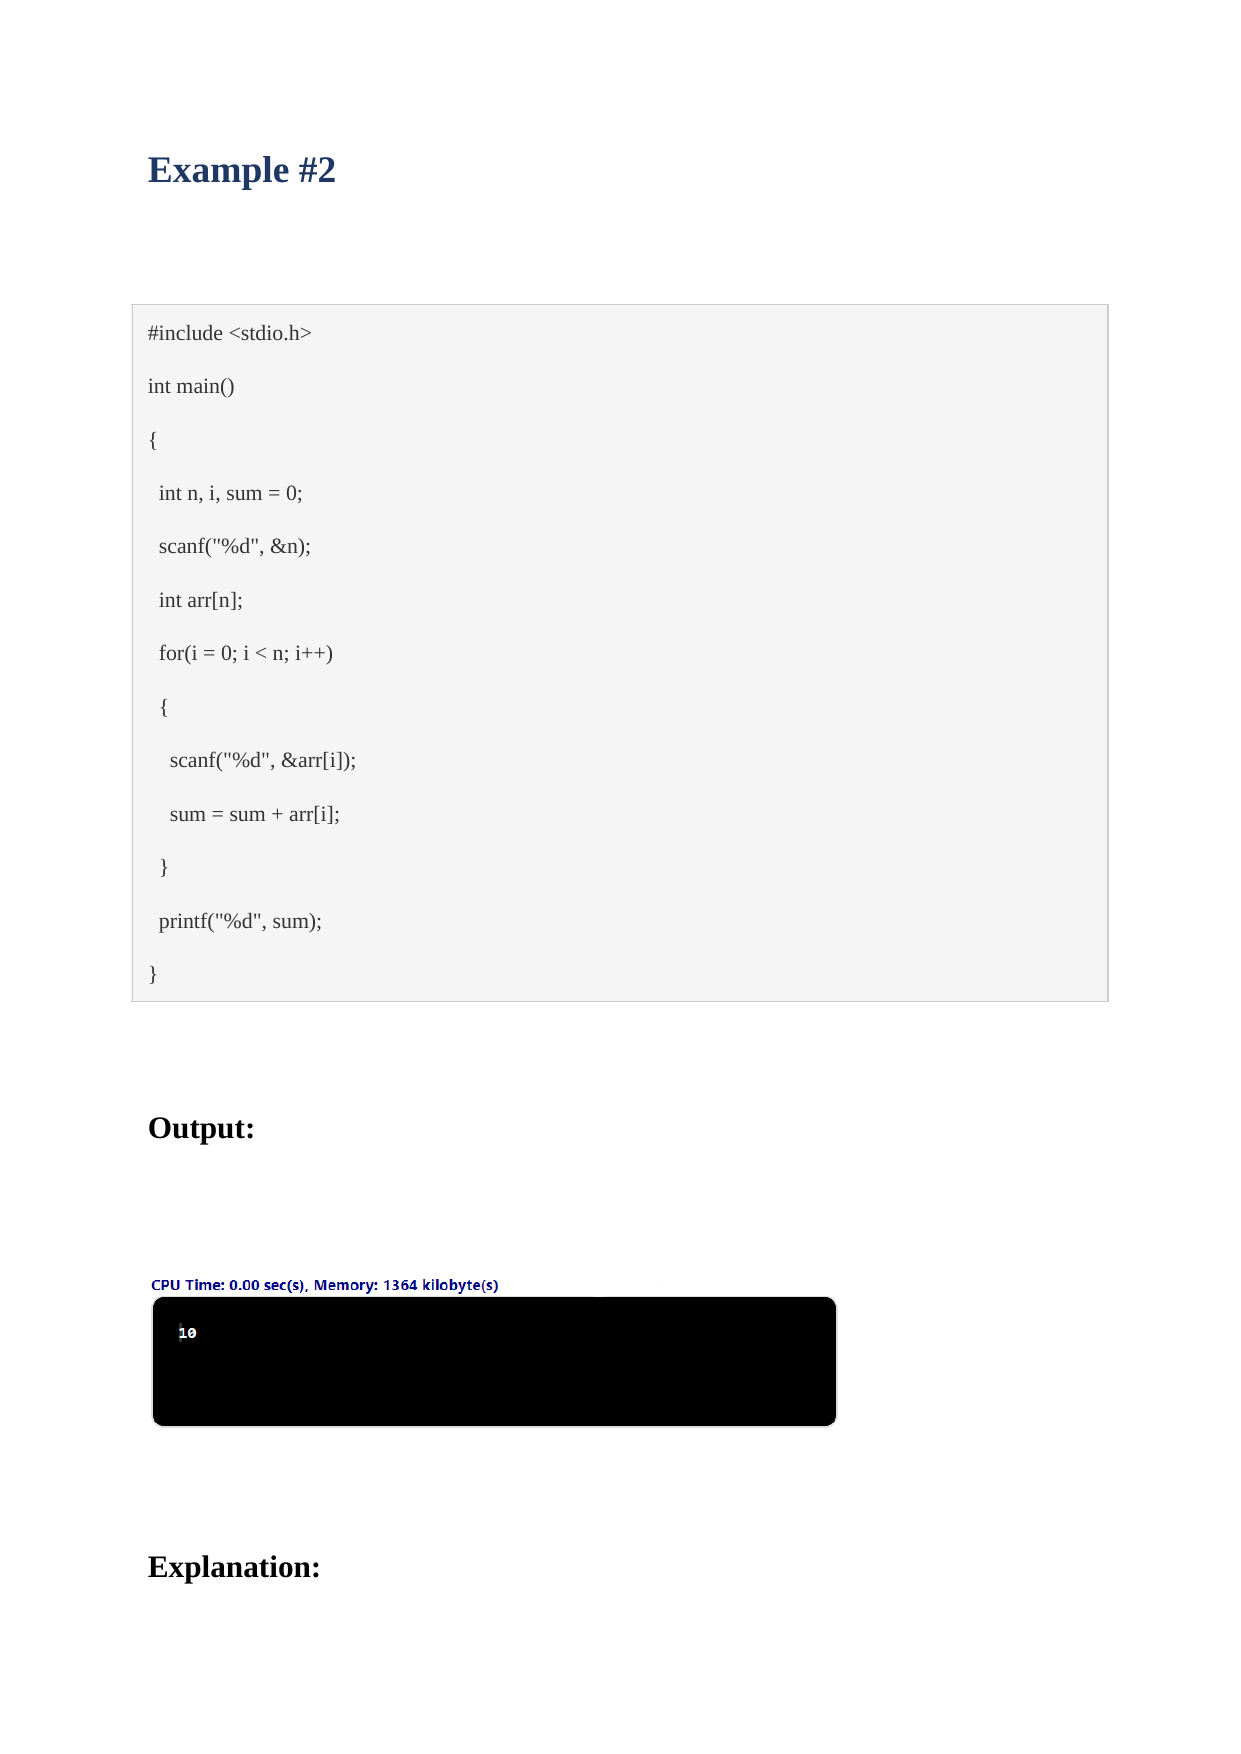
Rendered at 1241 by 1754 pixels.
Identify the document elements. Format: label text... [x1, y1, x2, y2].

text int arr[n]; [133, 571, 1107, 612]
text { [133, 411, 1107, 452]
text #include <stdio.h> [133, 305, 1107, 345]
text scanf("%d", &n); [133, 517, 1107, 559]
picture [147, 1267, 842, 1430]
text { [133, 678, 1107, 719]
text int n, i, sum = 0; [133, 464, 1107, 505]
text sum = sum + arr[i]; [133, 784, 1107, 826]
subtitle Example #2 [148, 148, 1093, 191]
text Explanation: [148, 1548, 1093, 1584]
text printf("%d", sum); [133, 891, 1107, 933]
text for(i = 0; i < n; i++) [133, 624, 1107, 666]
text int main() [133, 357, 1107, 398]
text Output: [148, 1109, 1093, 1145]
text } [133, 945, 1107, 1001]
text } [133, 838, 1107, 879]
text scanf("%d", &arr[i]); [133, 731, 1107, 772]
